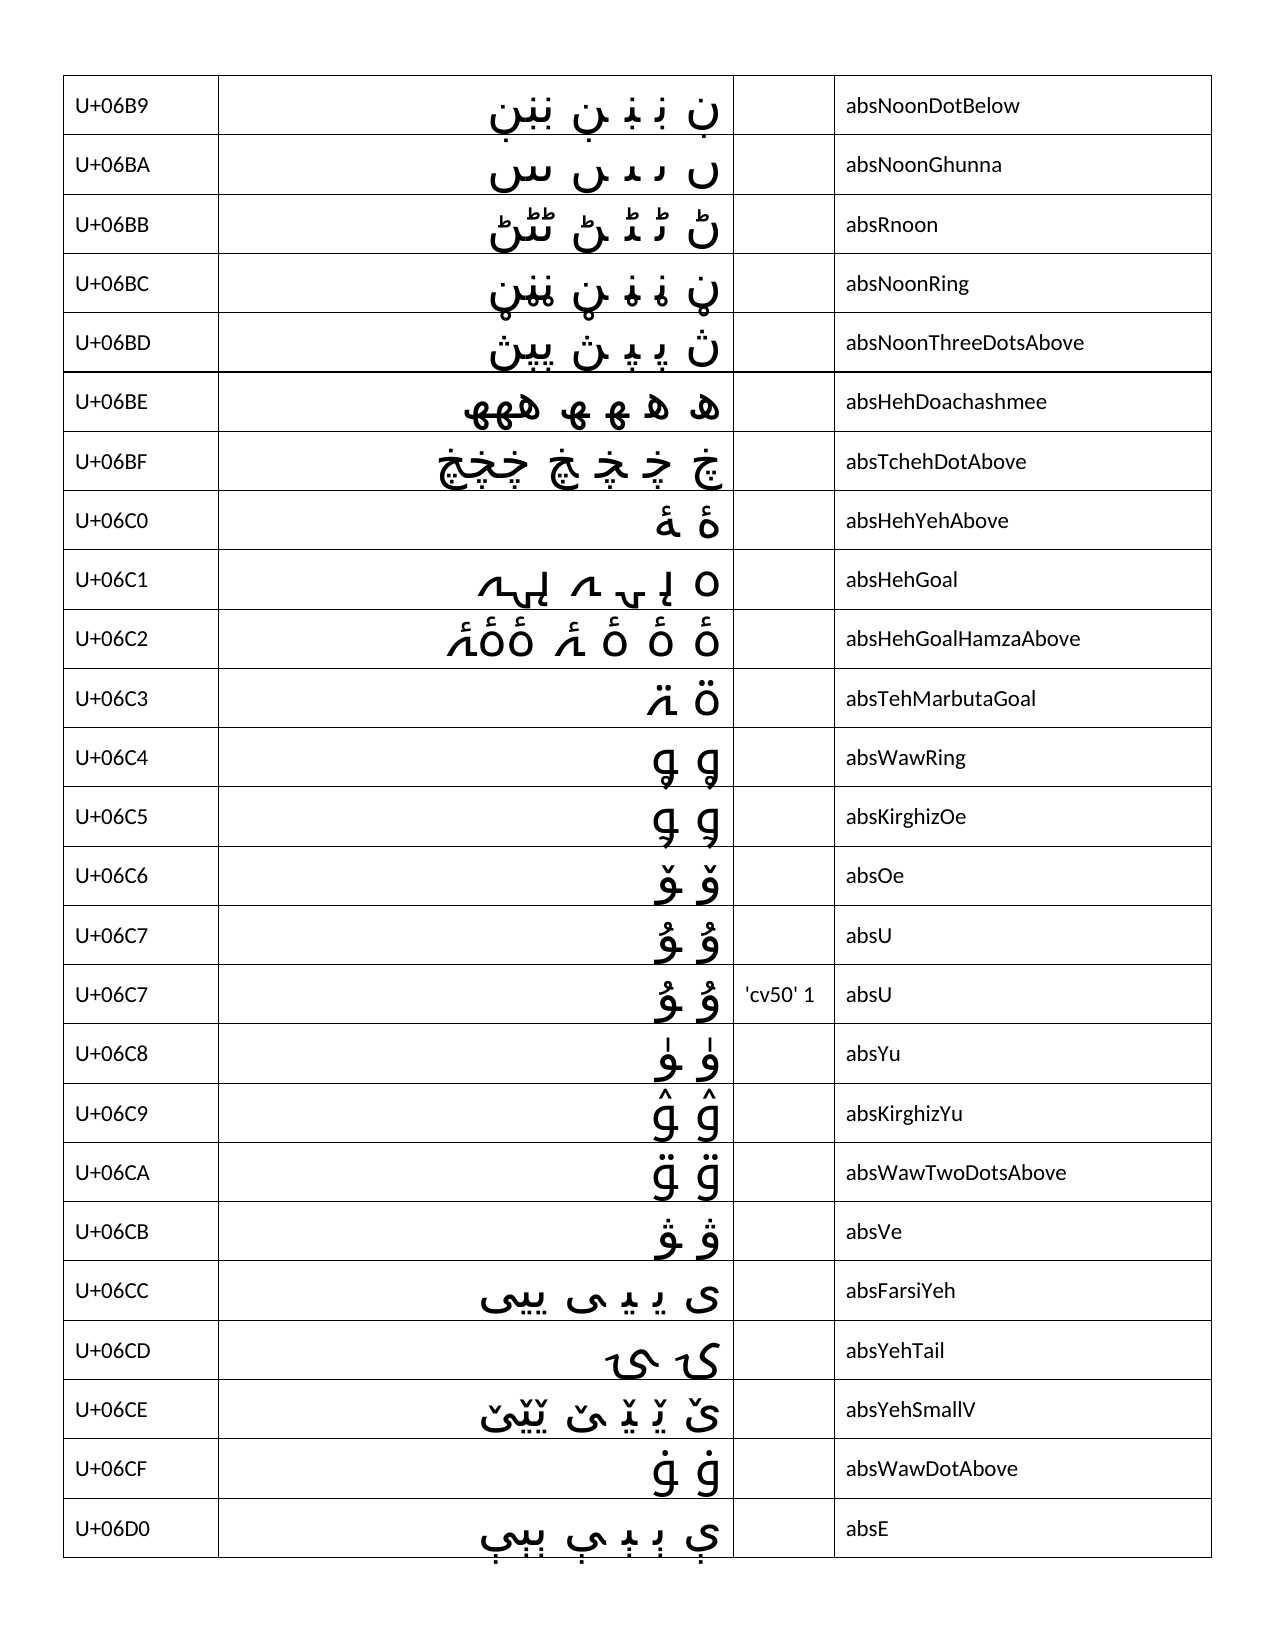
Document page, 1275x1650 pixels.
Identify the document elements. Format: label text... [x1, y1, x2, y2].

table_cell U+06CE [64, 1380, 218, 1438]
table_cell U+06BE [64, 373, 218, 431]
table_cell [734, 135, 834, 193]
table_cell [734, 1202, 834, 1260]
table_cell ڼ ڼ‍ ‍ڼ‍ ‍ڼ ڼڼڼ [219, 254, 733, 312]
table_cell U+06BD [64, 313, 218, 371]
table_cell U+06CC [64, 1261, 218, 1320]
table_cell [734, 254, 834, 312]
table_cell U+06BF [64, 432, 218, 490]
table_cell ې ې‍ ‍ې‍ ‍ې ېېې [219, 1499, 733, 1557]
table_cell absOe [835, 847, 1211, 905]
table_cell ۅ ‍ۅ [219, 787, 733, 846]
table_cell [734, 1261, 834, 1320]
table_cell U+06C7 [64, 906, 218, 964]
table_cell [734, 1380, 834, 1438]
table_cell [734, 728, 834, 786]
table_cell ۇ ‍ۇ [219, 906, 733, 964]
table_cell absNoonDotBelow [835, 76, 1211, 134]
table_cell U+06C5 [64, 787, 218, 846]
table_cell ۃ ‍ۃ [219, 669, 733, 727]
table_cell absU [835, 906, 1211, 964]
table_cell U+06CB [64, 1202, 218, 1260]
table_cell [734, 847, 834, 905]
table_cell U+06BB [64, 195, 218, 253]
table_cell absYehSmallV [835, 1380, 1211, 1438]
table_cell ۊ ‍ۊ [219, 1143, 733, 1201]
table_cell U+06CD [64, 1321, 218, 1379]
table_cell ۀ ‍ۀ [219, 491, 733, 549]
table_cell [734, 313, 834, 371]
table_cell U+06C2 [64, 610, 218, 668]
table_cell [734, 1143, 834, 1201]
table_cell [734, 1084, 834, 1142]
table_cell U+06C3 [64, 669, 218, 727]
table_cell ۄ ‍ۄ [219, 728, 733, 786]
table_cell absYu [835, 1024, 1211, 1083]
table_cell absWawRing [835, 728, 1211, 786]
table_cell absHehYehAbove [835, 491, 1211, 549]
table_cell absNoonThreeDotsAbove [835, 313, 1211, 371]
table_cell absHehGoalHamzaAbove [835, 610, 1211, 668]
table_cell ڽ ڽ‍ ‍ڽ‍ ‍ڽ ڽڽڽ [219, 313, 733, 371]
table_cell U+06C0 [64, 491, 218, 549]
table_cell [734, 550, 834, 608]
table_cell [734, 1024, 834, 1083]
table_cell ۉ ‍ۉ [219, 1084, 733, 1142]
table_cell absNoonRing [835, 254, 1211, 312]
table_cell [734, 432, 834, 490]
table_cell ڹ ڹ‍ ‍ڹ‍ ‍ڹ ڹڹڹ [219, 76, 733, 134]
table_cell ۈ ‍ۈ [219, 1024, 733, 1083]
table_cell [734, 491, 834, 549]
table_cell absWawDotAbove [835, 1439, 1211, 1497]
table_cell ی ی‍ ‍ی‍ ‍ی ییی [219, 1261, 733, 1320]
table_cell [734, 373, 834, 431]
table_cell U+06D0 [64, 1499, 218, 1557]
table_cell ھ ھ‍ ‍ھ‍ ‍ھ ھھھ [219, 373, 733, 431]
table_cell U+06CA [64, 1143, 218, 1201]
table_cell absWawTwoDotsAbove [835, 1143, 1211, 1201]
table_cell ۋ ‍ۋ [219, 1202, 733, 1260]
table_cell ہ ہ‍ ‍ہ‍ ‍ہ ہہہ [219, 550, 733, 608]
table_cell [734, 1321, 834, 1379]
table_cell U+06CF [64, 1439, 218, 1497]
table_cell ڻ ڻ‍ ‍ڻ‍ ‍ڻ ڻڻڻ [219, 195, 733, 253]
table_cell ۍ ‍ۍ [219, 1321, 733, 1379]
table_cell absYehTail [835, 1321, 1211, 1379]
table_cell [734, 195, 834, 253]
table_cell ۇ ‍ۇ [219, 965, 733, 1023]
table_cell ڿ ڿ‍ ‍ڿ‍ ‍ڿ ڿڿڿ [219, 432, 733, 490]
table_cell absNoonGhunna [835, 135, 1211, 193]
table_cell U+06BA [64, 135, 218, 193]
table_cell ۂ ۂ‍ ‍ۂ‍ ‍ۂ ۂۂۂ [219, 610, 733, 668]
table_cell [734, 1499, 834, 1557]
table_cell ں ں‍ ‍ں‍ ‍ں ںںں [219, 135, 733, 193]
table_cell ۆ ‍ۆ [219, 847, 733, 905]
table_cell absFarsiYeh [835, 1261, 1211, 1320]
table_cell absTehMarbutaGoal [835, 669, 1211, 727]
table_cell ێ ێ‍ ‍ێ‍ ‍ێ ێێێ [219, 1380, 733, 1438]
table_cell absHehGoal [835, 550, 1211, 608]
table_cell 'cv50' 1 [734, 965, 834, 1023]
table_cell ۏ ‍ۏ [219, 1439, 733, 1497]
table_cell [734, 906, 834, 964]
table_cell absRnoon [835, 195, 1211, 253]
table_cell [734, 669, 834, 727]
table_cell absKirghizYu [835, 1084, 1211, 1142]
table_cell U+06C4 [64, 728, 218, 786]
table_cell absU [835, 965, 1211, 1023]
table_cell U+06C9 [64, 1084, 218, 1142]
table_cell U+06C6 [64, 847, 218, 905]
table_cell U+06C7 [64, 965, 218, 1023]
table_cell [734, 610, 834, 668]
table_cell absKirghizOe [835, 787, 1211, 846]
table_cell [734, 76, 834, 134]
table_cell absHehDoachashmee [835, 373, 1211, 431]
table_cell absTchehDotAbove [835, 432, 1211, 490]
table_cell U+06C1 [64, 550, 218, 608]
table_cell absE [835, 1499, 1211, 1557]
table_cell [734, 787, 834, 846]
table_cell absVe [835, 1202, 1211, 1260]
table_cell U+06B9 [64, 76, 218, 134]
table_cell U+06C8 [64, 1024, 218, 1083]
table_cell [734, 1439, 834, 1497]
table_cell U+06BC [64, 254, 218, 312]
